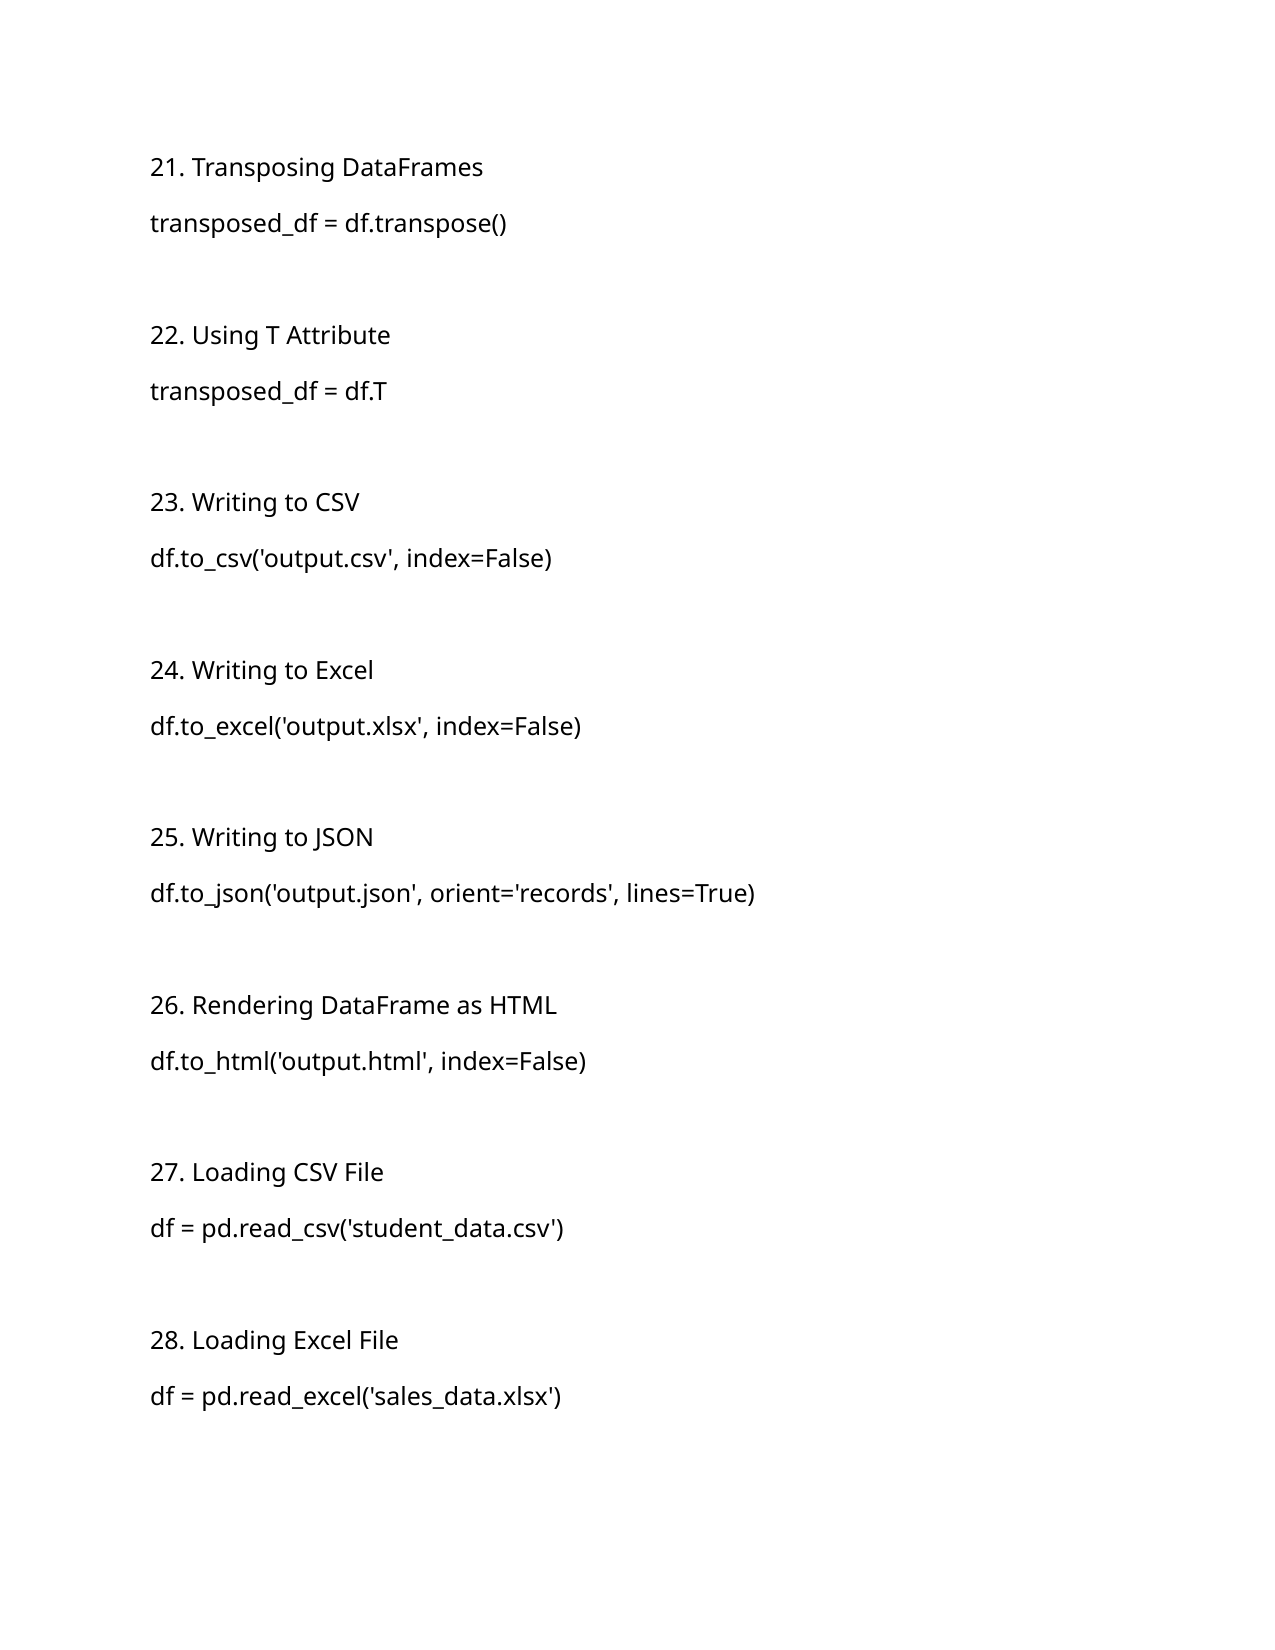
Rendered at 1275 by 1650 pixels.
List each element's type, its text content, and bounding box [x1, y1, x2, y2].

text 28. Loading Excel File [150, 1322, 1125, 1357]
text df.to_excel('output.xlsx', index=False) [150, 708, 1125, 742]
text df.to_csv('output.csv', index=False) [150, 541, 1125, 575]
text df = pd.read_csv('student_data.csv') [150, 1211, 1125, 1245]
text 21. Transposing DataFrames [150, 150, 1125, 184]
text df.to_html('output.html', index=False) [150, 1043, 1125, 1077]
text 26. Rendering DataFrame as HTML [150, 987, 1125, 1022]
text transposed_df = df.T [150, 373, 1125, 407]
text df = pd.read_excel('sales_data.xlsx') [150, 1378, 1125, 1412]
text 22. Using T Attribute [150, 317, 1125, 352]
text transposed_df = df.transpose() [150, 206, 1125, 240]
text df.to_json('output.json', orient='records', lines=True) [150, 876, 1125, 910]
text 27. Loading CSV File [150, 1155, 1125, 1189]
text 24. Writing to Excel [150, 652, 1125, 687]
text 25. Writing to JSON [150, 820, 1125, 854]
text 23. Writing to CSV [150, 485, 1125, 519]
